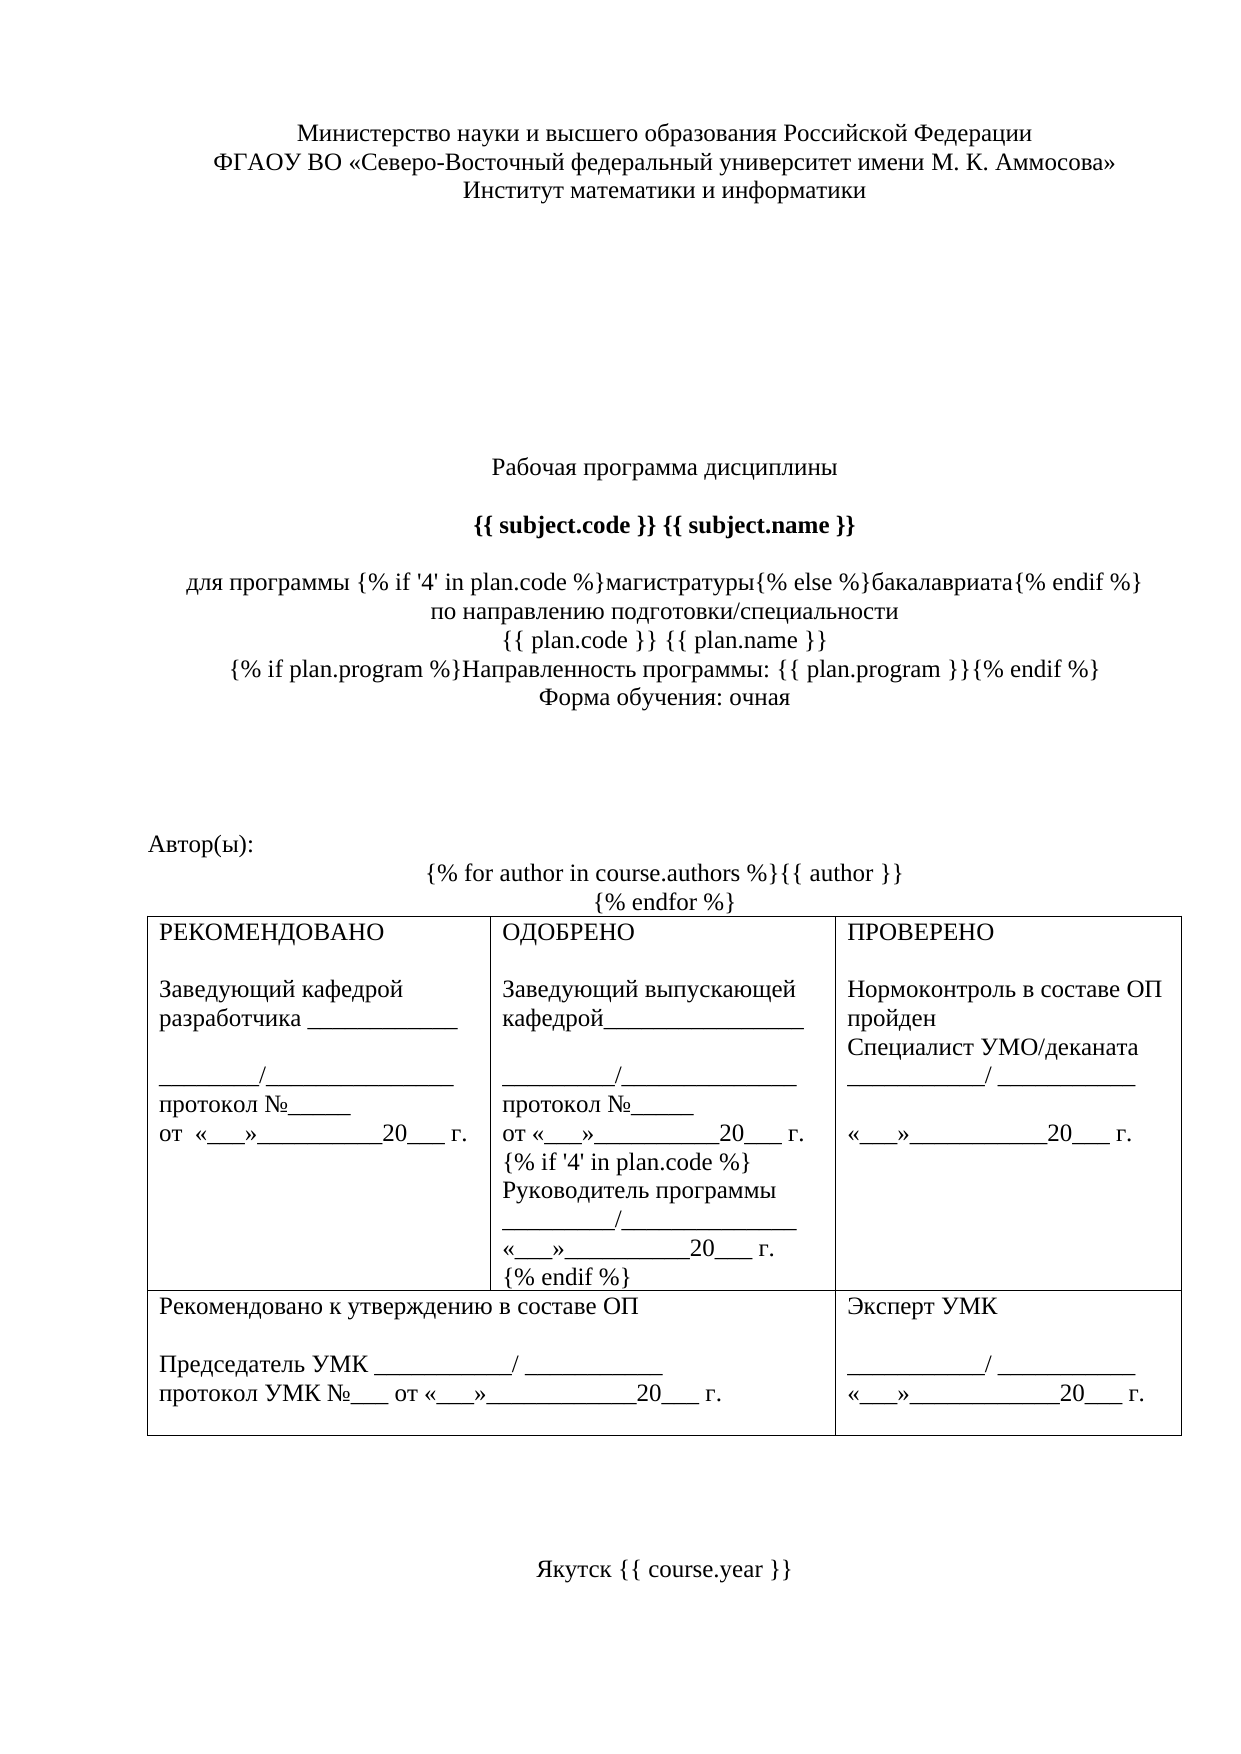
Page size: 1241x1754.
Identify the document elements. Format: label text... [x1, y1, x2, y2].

text {% endfor %} [148, 887, 1181, 916]
text {{ subject.code }} {{ subject.name }} [148, 510, 1181, 539]
text {% if plan.program %}Направленность программы: {{ plan.program }}{% endif %} [148, 654, 1181, 682]
text Якутск {{ course.year }} [148, 1554, 1181, 1583]
text ФГАОУ ВО «Северо-Восточный федеральный университет имени М. К. Аммосова» [148, 147, 1181, 176]
table_header ОДОБРЕНО Заведующий выпускающей кафедрой________________ _________/______________ протокол №_____ от «___»__________20___ г. {% if '4' in plan.code %} Руководитель программы _________/______________ «___»__________20___ г. {% endif %} [491, 917, 835, 1290]
text {{ plan.code }} {{ plan.name }} [148, 625, 1181, 654]
text по направлению подготовки/специальности [148, 596, 1181, 625]
text {% for author in course.authors %}{{ author }} [148, 858, 1181, 887]
text Автор(ы): [148, 829, 1181, 858]
text для программы {% if '4' in plan.code %}магистратуры{% else %}бакалавриата{% endif %} [148, 567, 1181, 596]
table_cell Эксперт УМК ___________/ ___________ «___»____________20___ г. [836, 1291, 1181, 1435]
text Форма обучения: очная [148, 682, 1181, 711]
table_header РЕКОМЕНДОВАНО Заведующий кафедрой разработчика ____________ ________/_______________ протокол №_____ от «___»__________20___ г. [148, 917, 490, 1290]
table_header ПРОВЕРЕНО Нормоконтроль в составе ОП пройден Специалист УМО/деканата ___________/ ___________ «___»___________20___ г. [836, 917, 1181, 1290]
text Министерство науки и высшего образования Российской Федерации [148, 118, 1181, 147]
text Рабочая программа дисциплины [148, 452, 1181, 481]
text Институт математики и информатики [148, 176, 1181, 204]
table_cell Рекомендовано к утверждению в составе ОП Председатель УМК ___________/ ___________ протокол УМК №___ от «___»____________20___ г. [148, 1291, 835, 1435]
